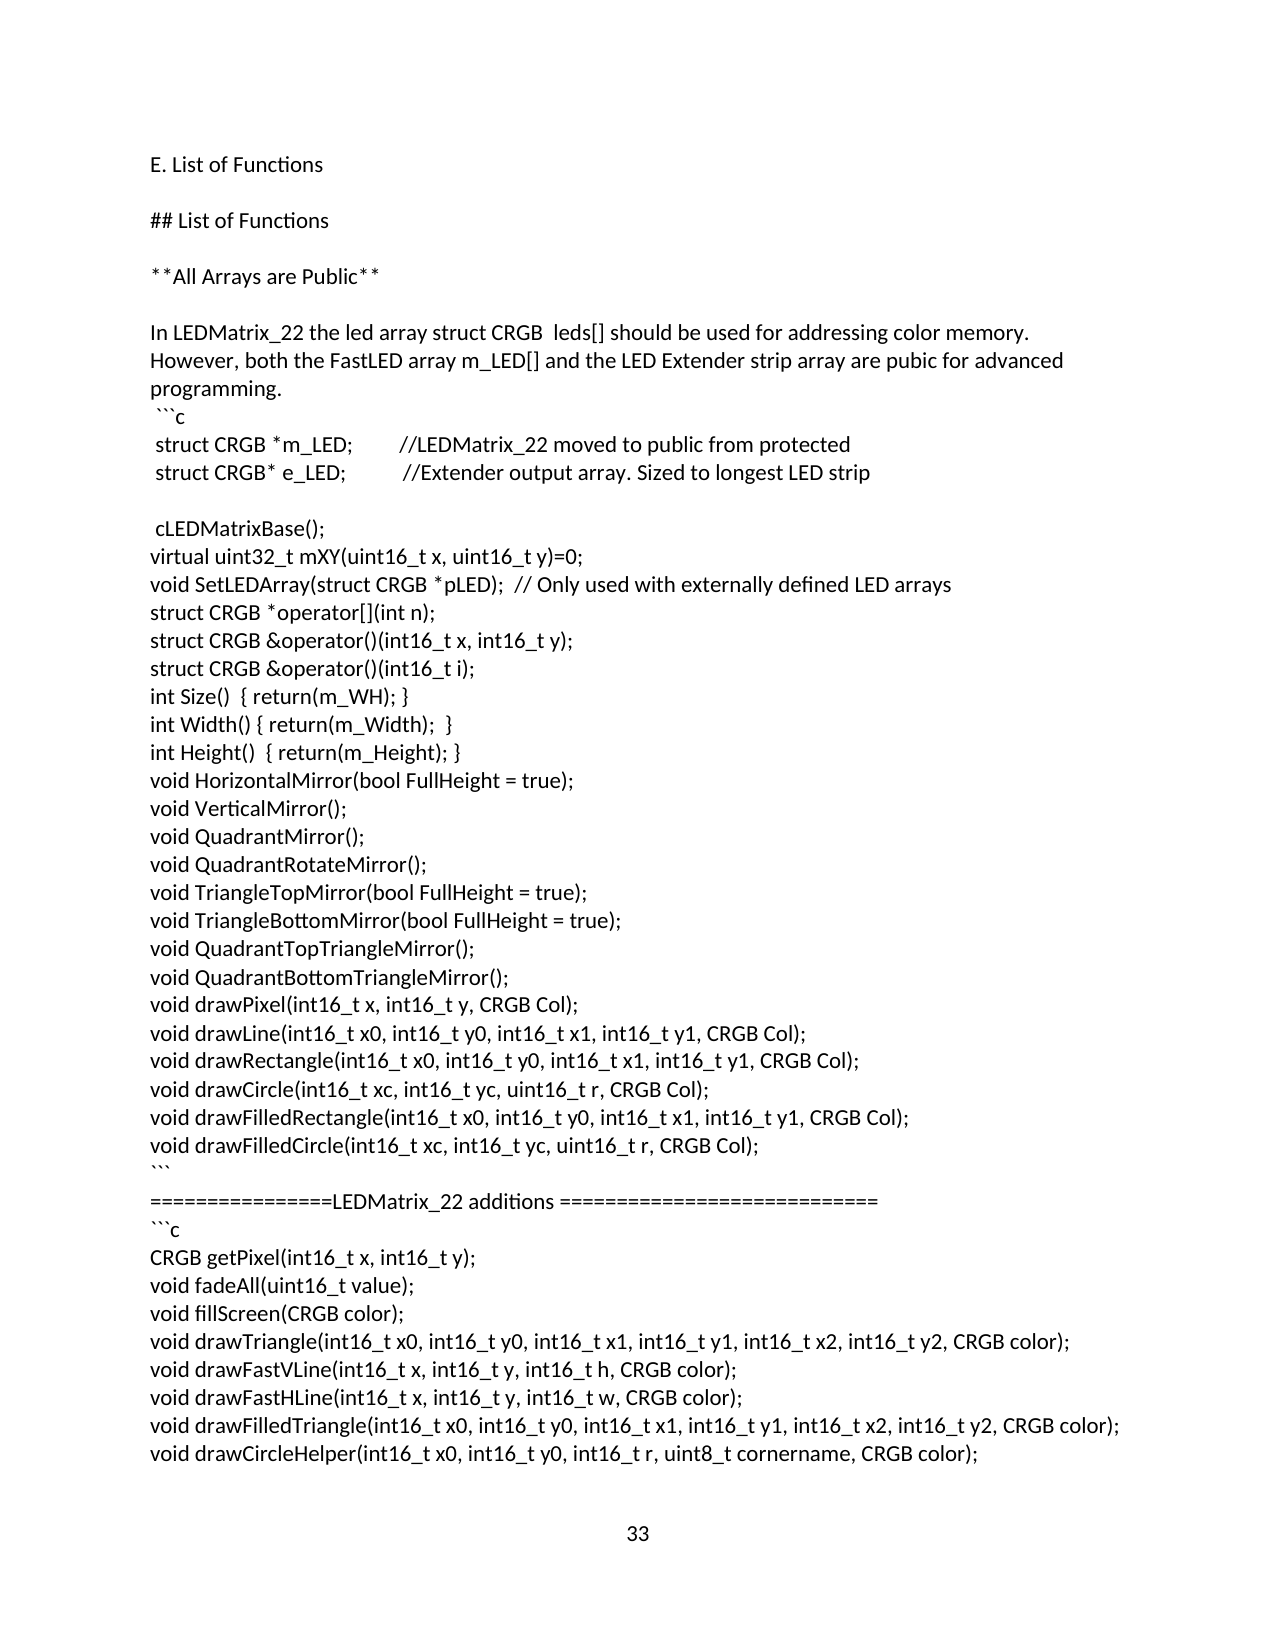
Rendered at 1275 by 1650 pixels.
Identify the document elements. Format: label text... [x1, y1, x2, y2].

text void TriangleTopMirror(bool FullHeight = true); [150, 878, 1125, 907]
text struct CRGB* e_LED; //Extender output array. Sized to longest LED strip [150, 458, 1125, 486]
text void drawPixel(int16_t x, int16_t y, CRGB Col); [150, 991, 1125, 1019]
text void QuadrantTopTriangleMirror(); [150, 934, 1125, 963]
text In LEDMatrix_22 the led array struct CRGB leds[] should be used for addressing color memory. However, both the FastLED array m_LED[] and the LED Extender strip array are pubic for advanced programming. [150, 318, 1125, 402]
text void drawFilledTriangle(int16_t x0, int16_t y0, int16_t x1, int16_t y1, int16_t x2, int16_t y2, CRGB color); [150, 1411, 1125, 1439]
text void VerticalMirror(); [150, 794, 1125, 822]
text void HorizontalMirror(bool FullHeight = true); [150, 766, 1125, 794]
text CRGB getPixel(int16_t x, int16_t y); [150, 1243, 1125, 1271]
text int Width() { return(m_Width); } [150, 710, 1125, 738]
text virtual uint32_t mXY(uint16_t x, uint16_t y)=0; [150, 542, 1125, 570]
text void drawTriangle(int16_t x0, int16_t y0, int16_t x1, int16_t y1, int16_t x2, int16_t y2, CRGB color); [150, 1327, 1125, 1355]
text ```c [150, 402, 1125, 430]
text void fillScreen(CRGB color); [150, 1299, 1125, 1327]
text void drawFilledRectangle(int16_t x0, int16_t y0, int16_t x1, int16_t y1, CRGB Col); [150, 1103, 1125, 1131]
text int Size() { return(m_WH); } [150, 682, 1125, 710]
text ================LEDMatrix_22 additions ============================ [150, 1187, 1125, 1215]
text struct CRGB *m_LED; //LEDMatrix_22 moved to public from protected [150, 430, 1125, 458]
text void drawFastHLine(int16_t x, int16_t y, int16_t w, CRGB color); [150, 1383, 1125, 1411]
text struct CRGB &operator()(int16_t i); [150, 654, 1125, 682]
text void drawFastVLine(int16_t x, int16_t y, int16_t h, CRGB color); [150, 1355, 1125, 1383]
text void QuadrantBottomTriangleMirror(); [150, 963, 1125, 991]
text void QuadrantRotateMirror(); [150, 851, 1125, 878]
text struct CRGB *operator[](int n); [150, 598, 1125, 626]
text ## List of Functions [150, 206, 1125, 234]
text void SetLEDArray(struct CRGB *pLED); // Only used with externally defined LED arrays [150, 570, 1125, 598]
text **All Arrays are Public** [150, 262, 1125, 290]
text void fadeAll(uint16_t value); [150, 1271, 1125, 1299]
text int Height() { return(m_Height); } [150, 738, 1125, 766]
text void TriangleBottomMirror(bool FullHeight = true); [150, 907, 1125, 934]
text void drawCircleHelper(int16_t x0, int16_t y0, int16_t r, uint8_t cornername, CRGB color); [150, 1439, 1125, 1467]
text void QuadrantMirror(); [150, 822, 1125, 851]
text void drawRectangle(int16_t x0, int16_t y0, int16_t x1, int16_t y1, CRGB Col); [150, 1047, 1125, 1075]
text struct CRGB &operator()(int16_t x, int16_t y); [150, 626, 1125, 654]
text void drawLine(int16_t x0, int16_t y0, int16_t x1, int16_t y1, CRGB Col); [150, 1019, 1125, 1047]
text void drawCircle(int16_t xc, int16_t yc, uint16_t r, CRGB Col); [150, 1075, 1125, 1103]
text cLEDMatrixBase(); [150, 514, 1125, 542]
text void drawFilledCircle(int16_t xc, int16_t yc, uint16_t r, CRGB Col); [150, 1131, 1125, 1159]
text ``` [150, 1159, 1125, 1187]
text E. List of Functions [150, 150, 1125, 178]
text ```c [150, 1215, 1125, 1243]
